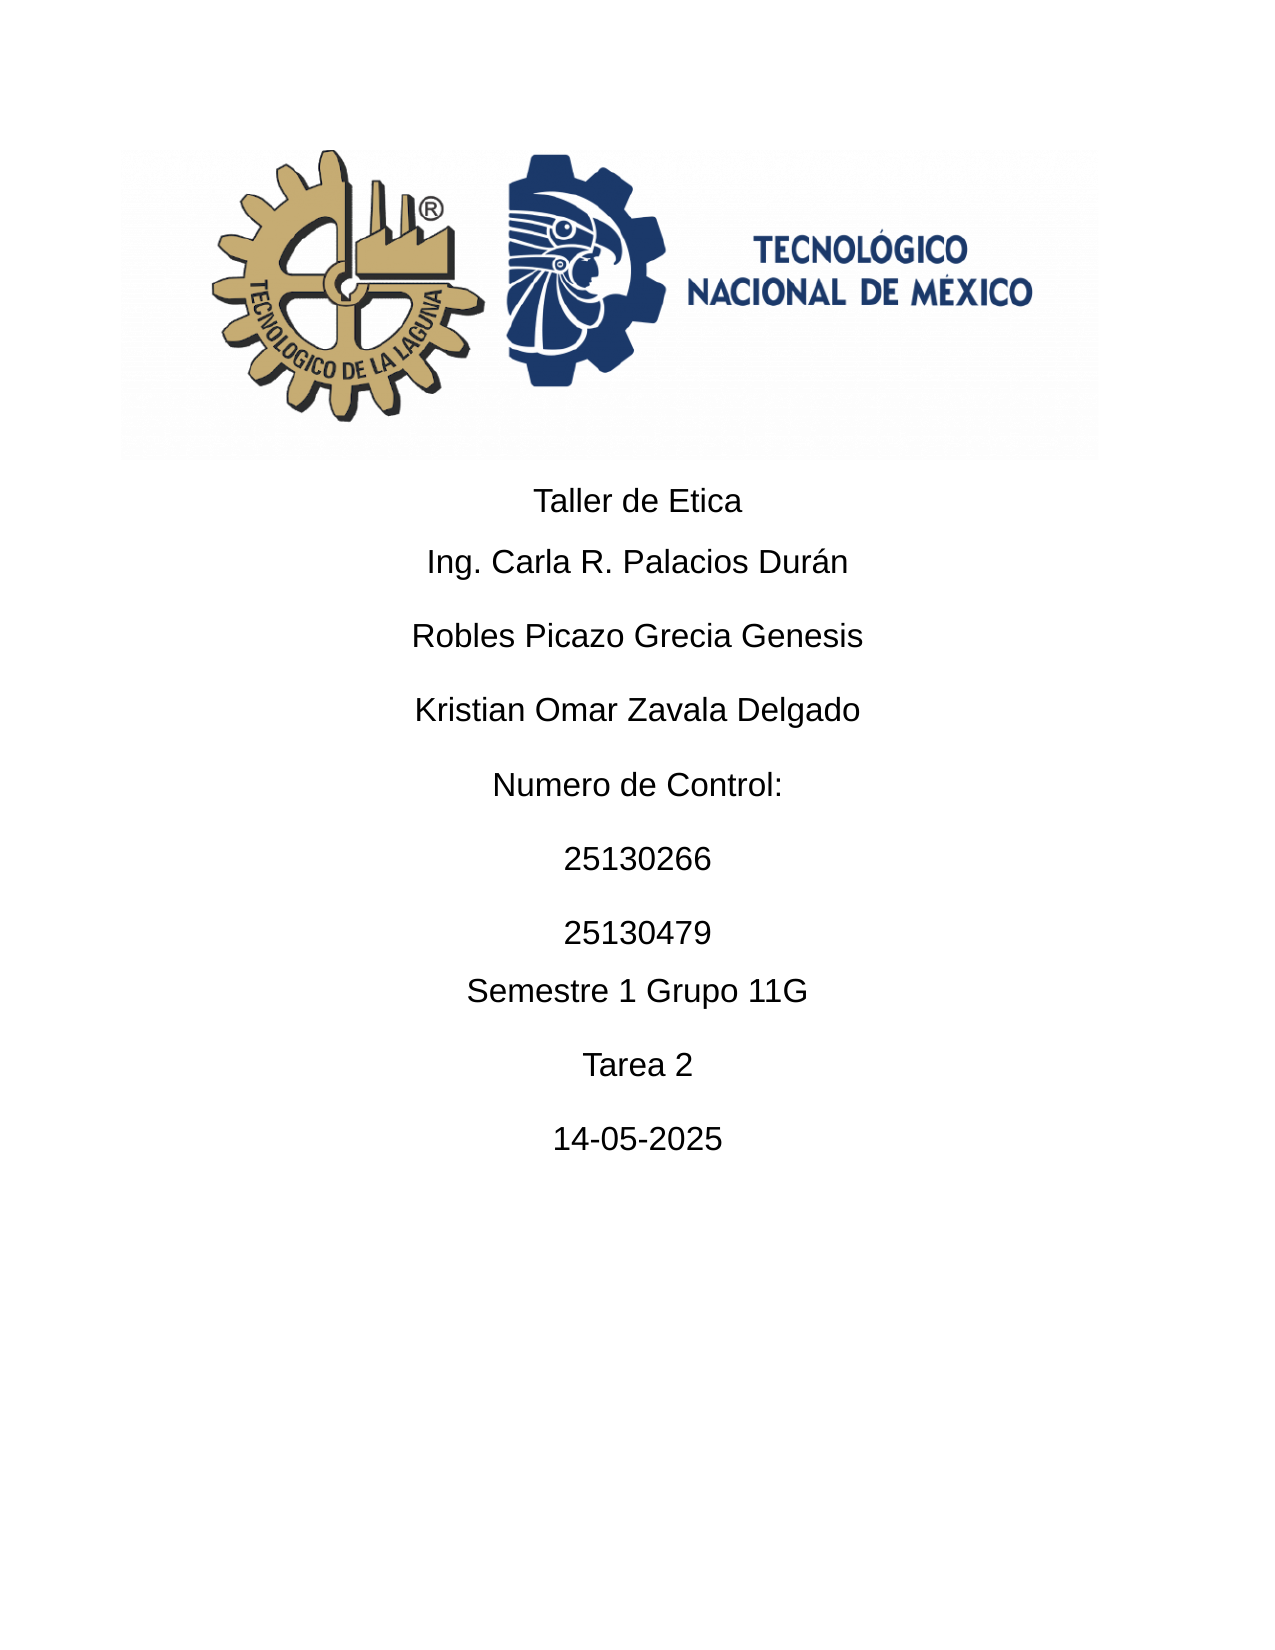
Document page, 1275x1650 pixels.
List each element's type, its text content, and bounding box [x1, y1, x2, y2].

text Robles Picazo Grecia Genesis [150, 616, 1125, 655]
text Taller de Etica [150, 262, 1125, 519]
text 25130266 [150, 839, 1125, 877]
text 14-05-2025 [150, 1119, 1125, 1158]
text 25130479 Semestre 1 Grupo 11G [150, 913, 1125, 1009]
picture [120, 150, 1099, 460]
text Ing. Carla R. Palacios Durán [150, 542, 1125, 580]
text Kristian Omar Zavala Delgado [150, 691, 1125, 729]
text Tarea 2 [150, 1045, 1125, 1084]
text Numero de Control: [150, 765, 1125, 803]
